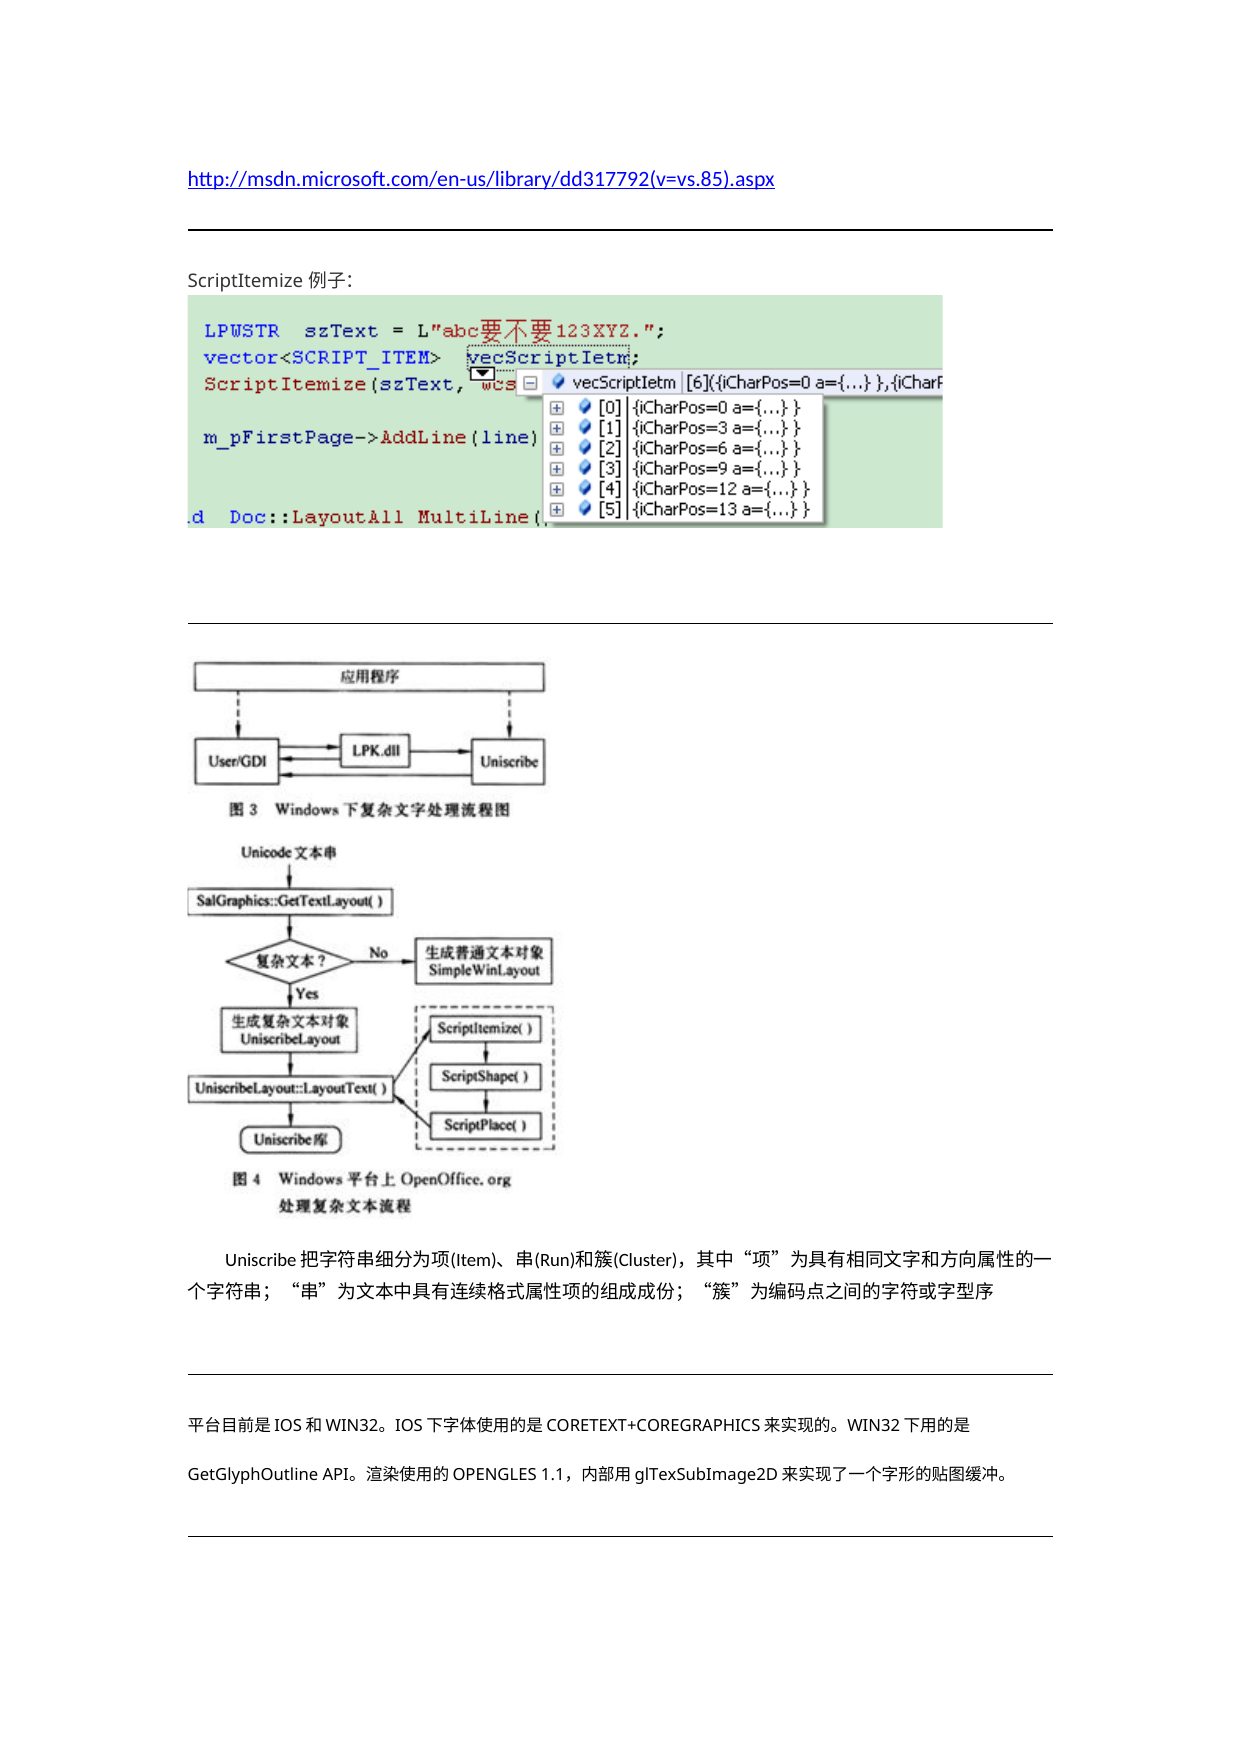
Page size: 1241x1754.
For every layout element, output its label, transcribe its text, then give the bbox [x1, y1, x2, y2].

text 平台目前是IOS和WIN32。IOS下字体使用的是CORETEXT+COREGRAPHICS来实现的。WIN32下用的是GetGlyphOutline API。渲染使用的OPENGLES 1.1，内部用glTexSubImage2D来实现了一个字形的贴图缓冲。 [187, 1408, 1053, 1489]
picture [187, 295, 943, 528]
picture [187, 656, 565, 1219]
text ScriptItemize 例子： [187, 263, 1053, 296]
text http://msdn.microsoft.com/en-us/library/dd317792(v=vs.85).aspx [187, 162, 1053, 194]
